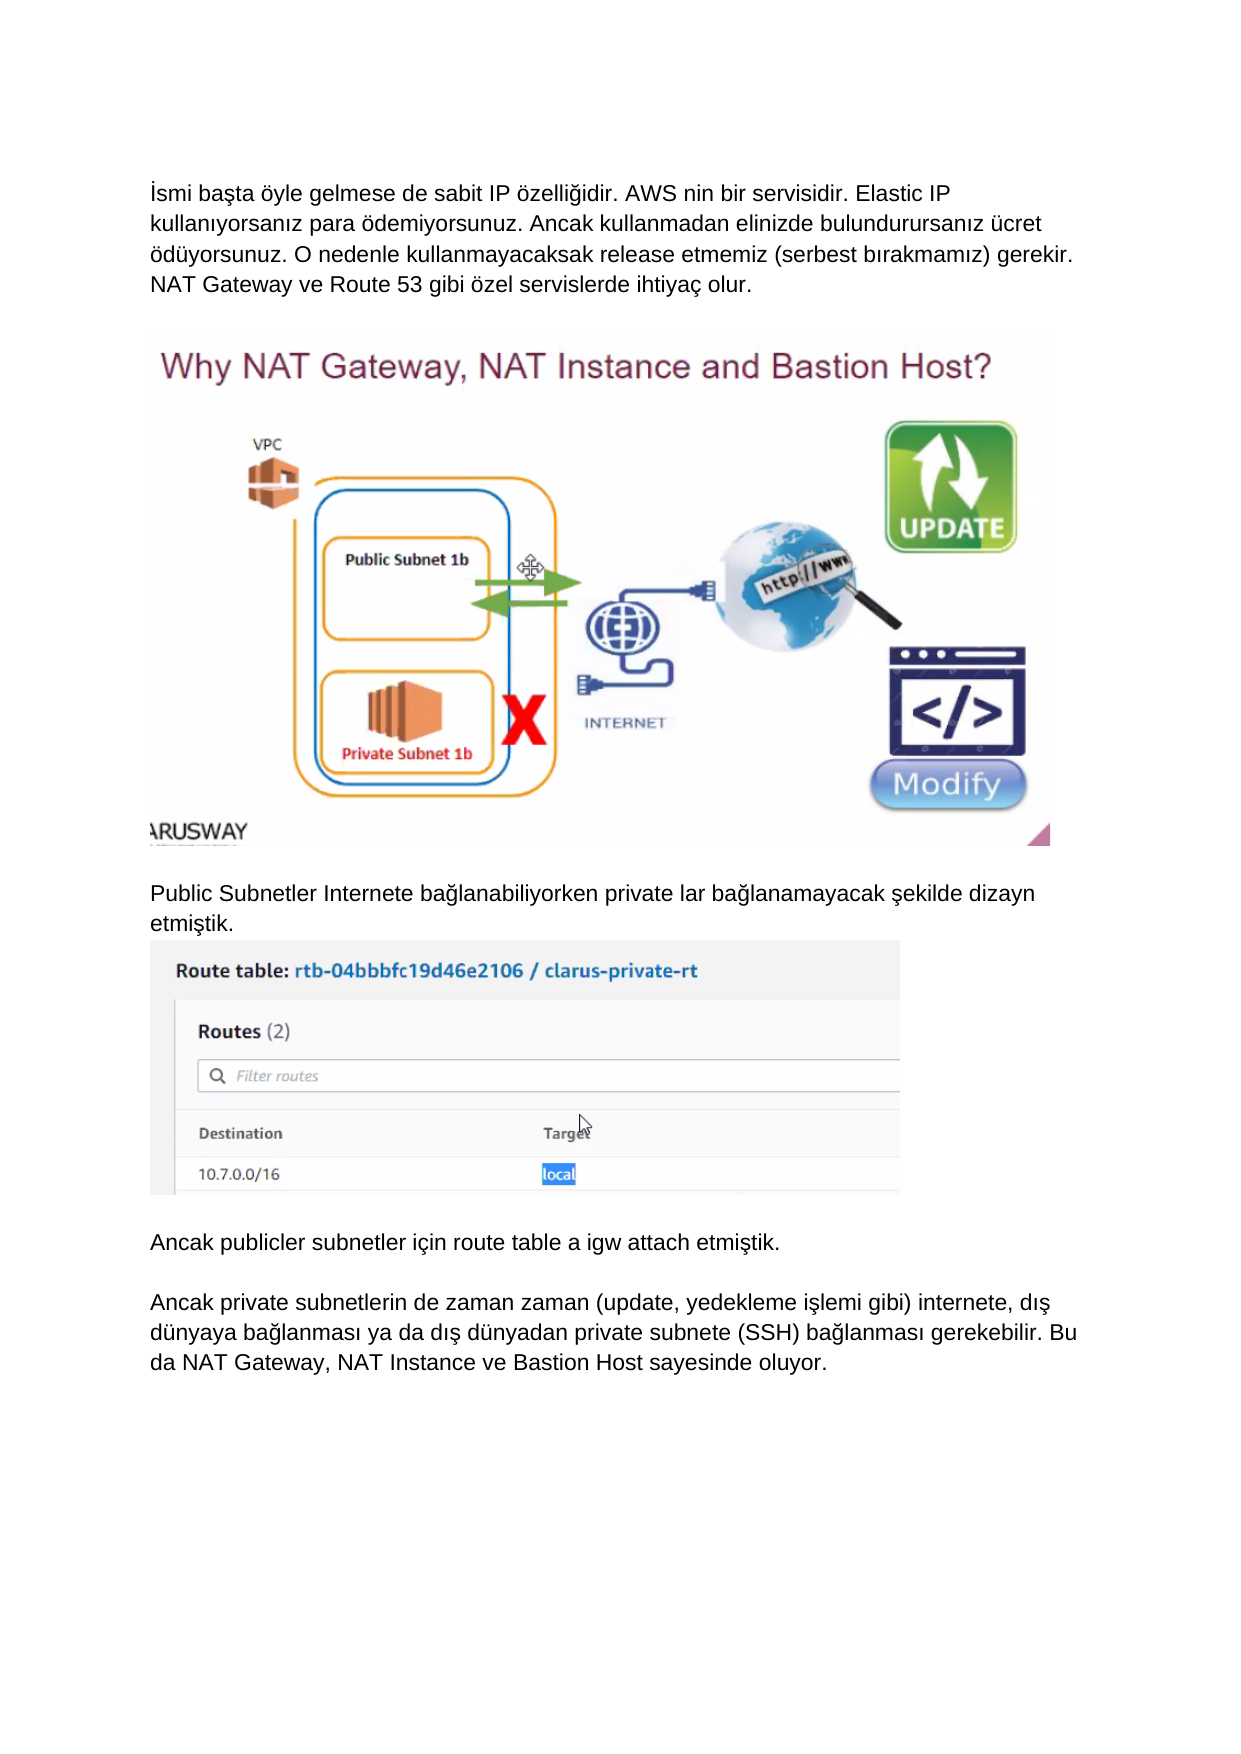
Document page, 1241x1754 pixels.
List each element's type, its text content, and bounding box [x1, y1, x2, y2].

text Ancak private subnetlerin de zaman zaman (update, yedekleme işlemi gibi) internete, dış dünyaya bağlanması ya da dış dünyadan private subnete (SSH) bağlanması gerekebilir. Bu da NAT Gateway, NAT Instance ve Bastion Host sayesinde oluyor. [150, 1289, 1090, 1376]
picture [150, 331, 1050, 846]
text Public Subnetler Internete bağlanabiliyorken private lar bağlanamayacak şekilde dizayn etmiştik. [150, 880, 1090, 936]
text Ancak publicler subnetler için route table a igw attach etmiştik. [150, 1228, 1090, 1255]
text İsmi başta öyle gelmese de sabit IP özelliğidir. AWS nin bir servisidir. Elastic IP kullanıyorsanız para ödemiyorsunuz. Ancak kullanmadan elinizde bulundurursanız ücret ödüyorsunuz. O nedenle kullanmayacaksak release etmemiz (serbest bırakmamız) gerekir. NAT Gateway ve Route 53 gibi özel servislerde ihtiyaç olur. [150, 180, 1090, 297]
picture [150, 940, 901, 1195]
